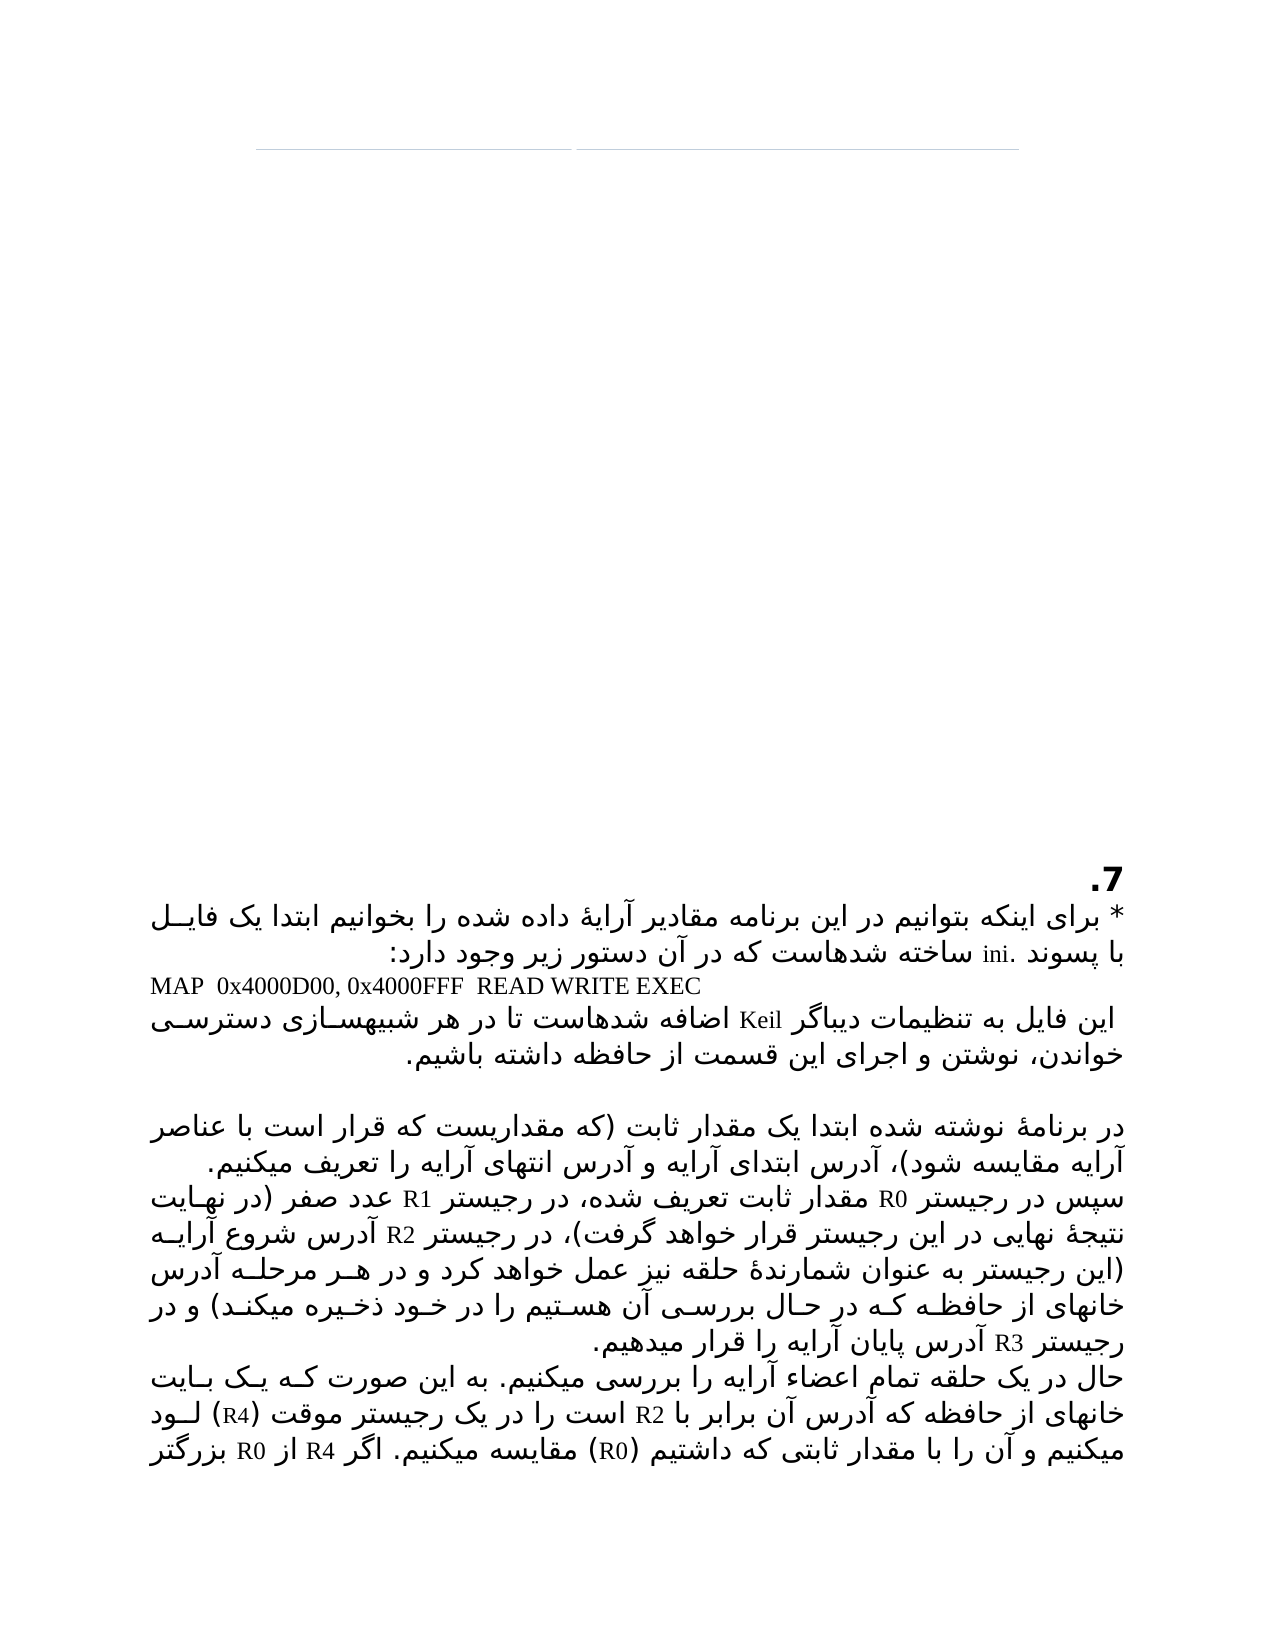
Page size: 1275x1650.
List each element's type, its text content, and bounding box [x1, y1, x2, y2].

text این فایل به تنظیمات دیباگر Keil اضافه شدهاست تا در هر شبیهسازی دسترسی خواندن، نوشتن و اجرای این قسمت از حافظه داشته باشیم. [150, 1002, 1125, 1071]
text در برنامۀ نوشته شده ابتدا یک مقدار ثابت (که مقداریست که قرار است با عناصر آرایه مقایسه شود)، آدرس ابتدای آرایه و آدرس انتهای آرایه را تعریف میکنیم. [150, 1109, 1125, 1179]
text * برای اینکه بتوانیم در این برنامه مقادیر آرایۀ داده شده را بخوانیم ابتدا یک فایل با پسوند .ini ساخته شدهاست که در آن دستور زیر وجود دارد: [150, 899, 1125, 969]
text MAP 0x4000D00, 0x4000FFF READ WRITE EXEC [150, 971, 1125, 1000]
text سپس در رجیستر R0 مقدار ثابت تعریف شده، در رجیستر R1 عدد صفر (در نهایت نتیجۀ نهایی در این رجیستر قرار خواهد گرفت)، در رجیستر R2 آدرس شروع آرایه (این رجیستر به عنوان شمارندۀ حلقه نیز عمل خواهد کرد و در هر مرحله آدرس خانهای از حافظه که در حال بررسی آن هستیم را در خود ذخیره میکند) و در رجیستر R3 آدرس پایان آرایه را قرار میدهیم. [150, 1181, 1125, 1358]
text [150, 1361, 1125, 1466]
text 7. [150, 860, 1125, 899]
